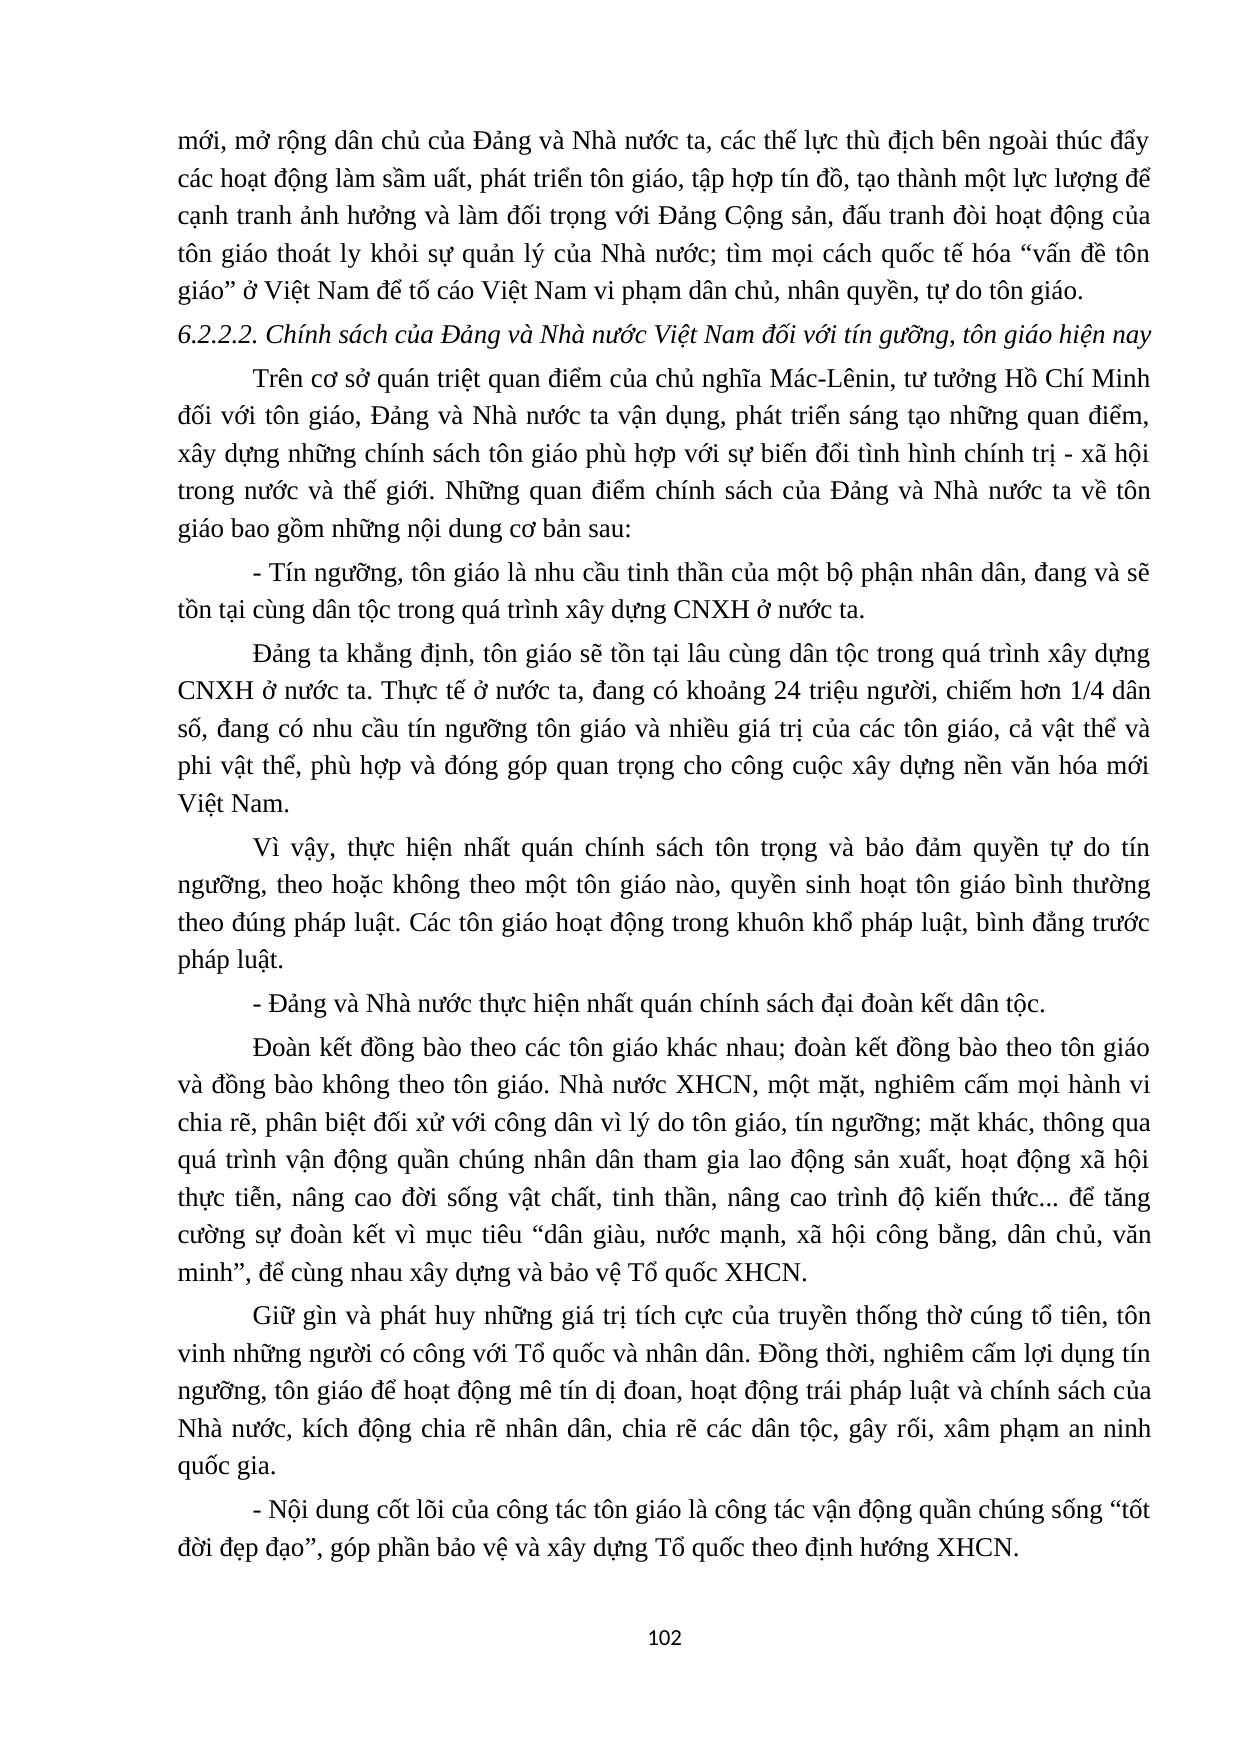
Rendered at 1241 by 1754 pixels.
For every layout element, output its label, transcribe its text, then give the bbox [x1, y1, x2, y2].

text - Tín ngưỡng, tôn giáo là nhu cầu tinh thần của một bộ phận nhân dân, đang và sẽ tồn tại cùng dân tộc trong quá trình xây dựng CNXH ở nước ta. [177, 549, 1152, 624]
text Vì vậy, thực hiện nhất quán chính sách tôn trọng và bảo đảm quyền tự do tín ngưỡng, theo hoặc không theo một tôn giáo nào, quyền sinh hoạt tôn giáo bình thường theo đúng pháp luật. Các tôn giáo hoạt động trong khuôn khổ pháp luật, bình đẳng trước pháp luật. [177, 824, 1152, 974]
text Trên cơ sở quán triệt quan điểm của chủ nghĩa Mác-Lênin, tư tưởng Hồ Chí Minh đối với tôn giáo, Đảng và Nhà nước ta vận dụng, phát triển sáng tạo những quan điểm, xây dựng những chính sách tôn giáo phù hợp với sự biến đổi tình hình chính trị - xã hội trong nước và thế giới. Những quan điểm chính sách của Đảng và Nhà nước ta về tôn giáo bao gồm những nội dung cơ bản sau: [177, 356, 1152, 543]
text Đoàn kết đồng bào theo các tôn giáo khác nhau; đoàn kết đồng bào theo tôn giáo và đồng bào không theo tôn giáo. Nhà nước XHCN, một mặt, nghiêm cấm mọi hành vi chia rẽ, phân biệt đối xử với công dân vì lý do tôn giáo, tín ngưỡng; mặt khác, thông qua quá trình vận động quần chúng nhân dân tham gia lao động sản xuất, hoạt động xã hội thực tiễn, nâng cao đời sống vật chất, tinh thần, nâng cao trình độ kiến thức... để tăng cường sự đoàn kết vì mục tiêu “dân giàu, nước mạnh, xã hội công bằng, dân chủ, văn minh”, để cùng nhau xây dựng và bảo vệ Tổ quốc XHCN. [177, 1024, 1152, 1287]
text Đảng ta khẳng định, tôn giáo sẽ tồn tại lâu cùng dân tộc trong quá trình xây dựng CNXH ở nước ta. Thực tế ở nước ta, đang có khoảng 24 triệu người, chiếm hơn 1/4 dân số, đang có nhu cầu tín ngưỡng tôn giáo và nhiều giá trị của các tôn giáo, cả vật thể và phi vật thể, phù hợp và đóng góp quan trọng cho công cuộc xây dựng nền văn hóa mới Việt Nam. [177, 631, 1152, 818]
text 6.2.2.2. Chính sách của Đảng và Nhà nước Việt Nam đối với tín gưỡng, tôn giáo hiện nay [177, 312, 1152, 349]
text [177, 118, 1152, 306]
text - Nội dung cốt lõi của công tác tôn giáo là công tác vận động quần chúng sống “tốt đời đẹp đạo”, góp phần bảo vệ và xây dựng Tổ quốc theo định hướng XHCN. [177, 1487, 1152, 1562]
text - Đảng và Nhà nước thực hiện nhất quán chính sách đại đoàn kết dân tộc. [177, 981, 1152, 1018]
text Giữ gìn và phát huy những giá trị tích cực của truyền thống thờ cúng tổ tiên, tôn vinh những người có công với Tổ quốc và nhân dân. Đồng thời, nghiêm cấm lợi dụng tín ngưỡng, tôn giáo để hoạt động mê tín dị đoan, hoạt động trái pháp luật và chính sách của Nhà nước, kích động chia rẽ nhân dân, chia rẽ các dân tộc, gây rối, xâm phạm an ninh quốc gia. [177, 1293, 1152, 1481]
